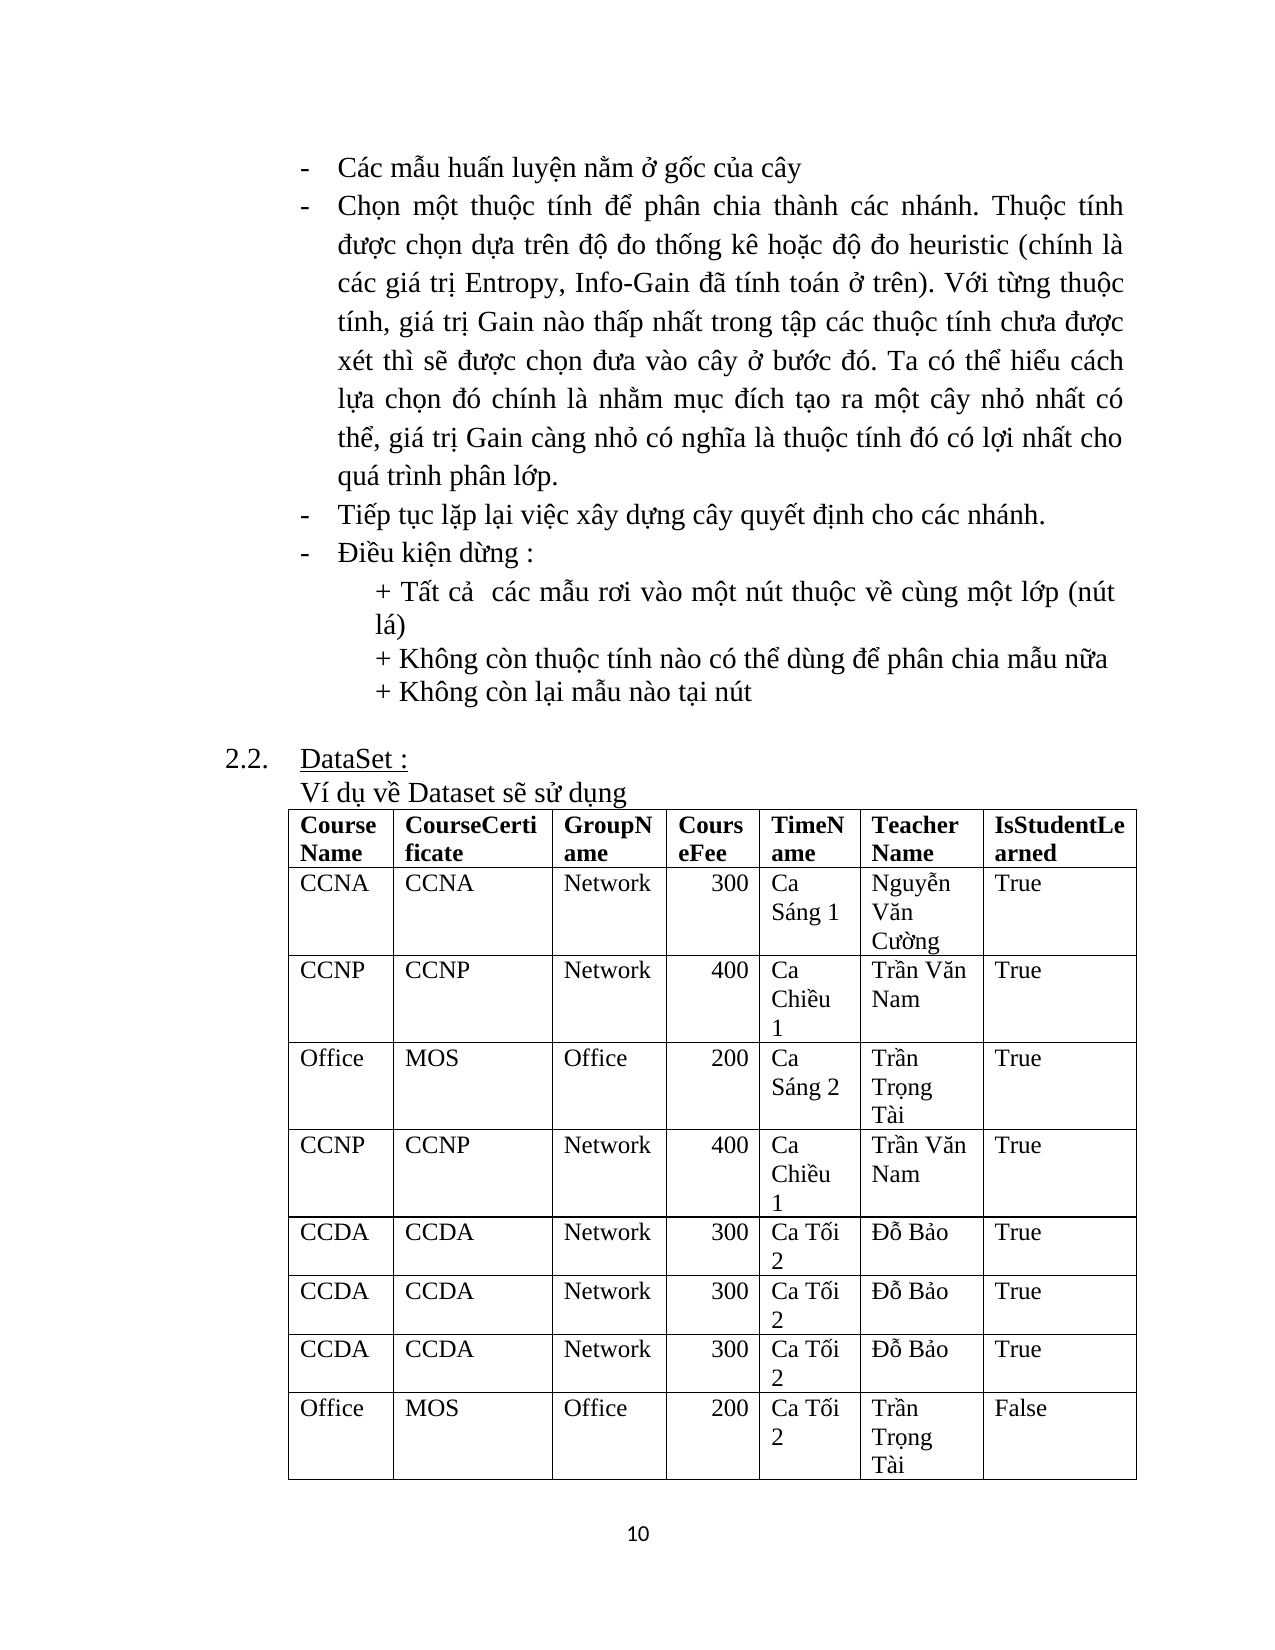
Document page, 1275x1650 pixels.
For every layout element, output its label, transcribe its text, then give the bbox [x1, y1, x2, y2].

table_cell Office [289, 1393, 393, 1479]
table_cell 200 [667, 1043, 759, 1129]
list Ví dụ về Dataset sẽ sử dụng [300, 775, 1125, 809]
table_cell True [984, 868, 1136, 954]
table_cell Network [553, 956, 666, 1042]
table_cell Đỗ Bảo [861, 1218, 983, 1275]
table_cell True [984, 1335, 1136, 1392]
table_header GroupName [553, 810, 666, 867]
table_header CourseFee [667, 810, 759, 867]
table_cell Ca Sáng 1 [760, 868, 860, 954]
table_cell Network [553, 1218, 666, 1275]
table_cell 300 [667, 868, 759, 954]
table_cell Ca Tối 2 [760, 1393, 860, 1479]
table_cell Network [553, 1335, 666, 1392]
table_cell Office [553, 1393, 666, 1479]
table_cell 400 [667, 956, 759, 1042]
list Tiếp tục lặp lại việc xây dựng cây quyết định cho các nhánh. [300, 497, 1125, 530]
table_cell CCNP [289, 956, 393, 1042]
table_cell True [984, 1130, 1136, 1216]
table_cell Office [289, 1043, 393, 1129]
table_cell CCNA [394, 868, 552, 954]
table_cell Ca Tối 2 [760, 1218, 860, 1275]
table_cell True [984, 1276, 1136, 1333]
table_cell MOS [394, 1043, 552, 1129]
table_cell False [984, 1393, 1136, 1479]
table_cell Đỗ Bảo [861, 1276, 983, 1333]
table_cell Trần Trọng Tài [861, 1043, 983, 1129]
table_cell True [984, 956, 1136, 1042]
list + Tất cả các mẫu rơi vào một nút thuộc về cùng một lớp (nút lá) [300, 574, 1125, 641]
list + Không còn lại mẫu nào tại nút [300, 674, 1125, 708]
table_header CourseName [289, 810, 393, 867]
table_cell CCDA [394, 1276, 552, 1333]
table_cell 400 [667, 1130, 759, 1216]
list + Không còn thuộc tính nào có thể dùng để phân chia mẫu nữa [300, 641, 1125, 674]
table_header TimeName [760, 810, 860, 867]
table_cell Ca Chiều 1 [760, 956, 860, 1042]
table_cell Network [553, 868, 666, 954]
table_cell 300 [667, 1218, 759, 1275]
list Các mẫu huấn luyện nằm ở gốc của cây [300, 150, 1125, 183]
table_cell Trần Văn Nam [861, 1130, 983, 1216]
list Điều kiện dừng : [300, 535, 1125, 569]
table_cell MOS [394, 1393, 552, 1479]
table_cell Nguyễn Văn Cường [861, 868, 983, 954]
table_header TeacherName [861, 810, 983, 867]
table_cell CCDA [289, 1276, 393, 1333]
table_cell True [984, 1218, 1136, 1275]
table_cell Ca Sáng 2 [760, 1043, 860, 1129]
table_cell Network [553, 1130, 666, 1216]
table_cell Ca Chiều 1 [760, 1130, 860, 1216]
table_cell 300 [667, 1335, 759, 1392]
table_cell True [984, 1043, 1136, 1129]
table_cell CCDA [394, 1218, 552, 1275]
table_cell 300 [667, 1276, 759, 1333]
table_cell Office [553, 1043, 666, 1129]
table_cell Network [553, 1276, 666, 1333]
table_cell Ca Tối 2 [760, 1276, 860, 1333]
list DataSet : [225, 742, 1125, 775]
table_cell 200 [667, 1393, 759, 1479]
table_cell CCDA [394, 1335, 552, 1392]
table_cell Ca Tối 2 [760, 1335, 860, 1392]
table_cell Trần Trọng Tài [861, 1393, 983, 1479]
table_cell Đỗ Bảo [861, 1335, 983, 1392]
table_cell CCNP [394, 956, 552, 1042]
table_cell CCNA [289, 868, 393, 954]
table_cell CCDA [289, 1218, 393, 1275]
table_header CourseCertificate [394, 810, 552, 867]
table_cell CCNP [394, 1130, 552, 1216]
table_cell CCDA [289, 1335, 393, 1392]
table_cell Trần Văn Nam [861, 956, 983, 1042]
table_cell CCNP [289, 1130, 393, 1216]
table_header IsStudentLearned [984, 810, 1136, 867]
list Chọn một thuộc tính để phân chia thành các nhánh. Thuộc tính được chọn dựa trên độ đo thống kê hoặc độ đo heuristic (chính là các giá trị Entropy, Info-Gain đã tính toán ở trên). Với từng thuộc tính, giá trị Gain nào thấp nhất trong tập các thuộc tính chưa được xét thì sẽ được chọn đưa vào cây ở bước đó. Ta có thể hiểu cách lựa chọn đó chính là nhằm mục đích tạo ra một cây nhỏ nhất có thể, giá trị Gain càng nhỏ có nghĩa là thuộc tính đó có lợi nhất cho quá trình phân lớp. [300, 188, 1125, 492]
